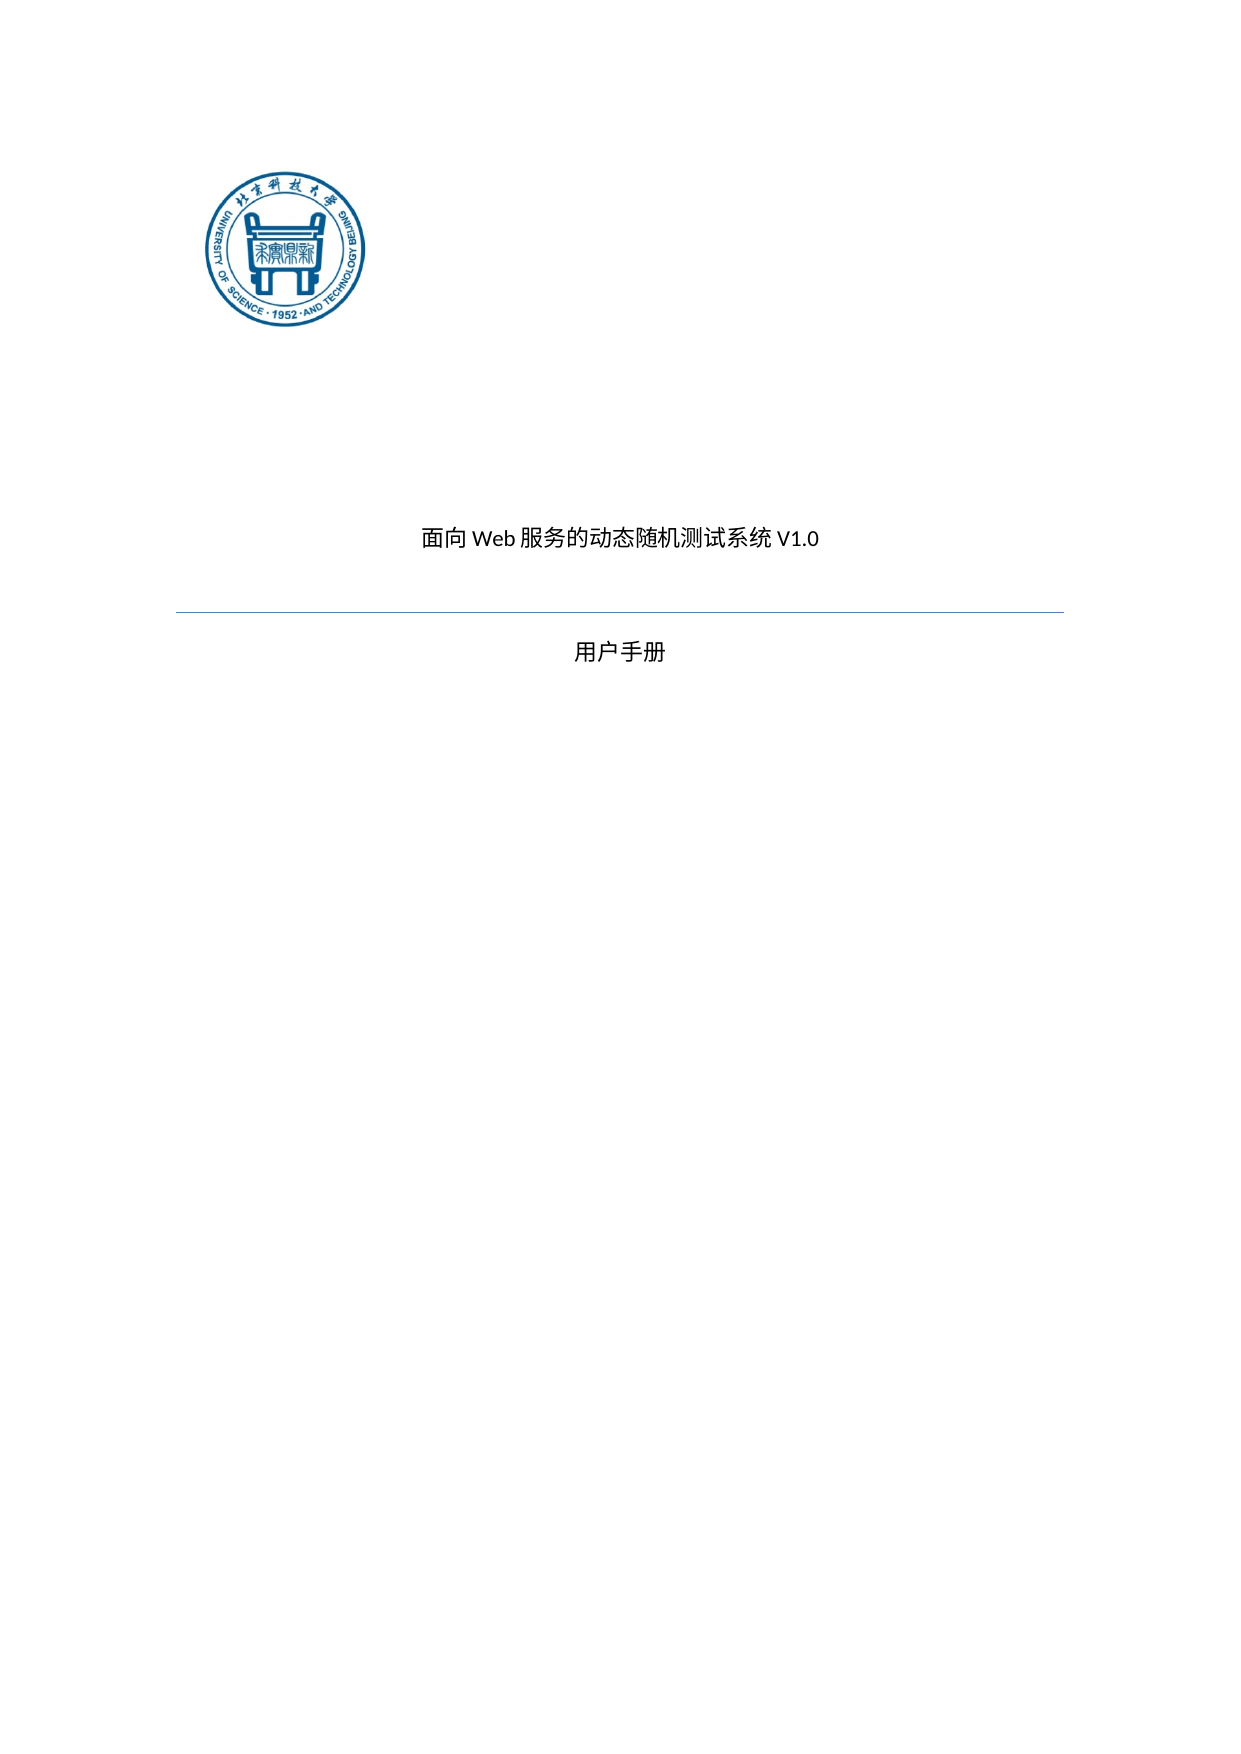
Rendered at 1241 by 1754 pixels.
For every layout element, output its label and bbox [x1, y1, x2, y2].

picture [187, 162, 385, 338]
